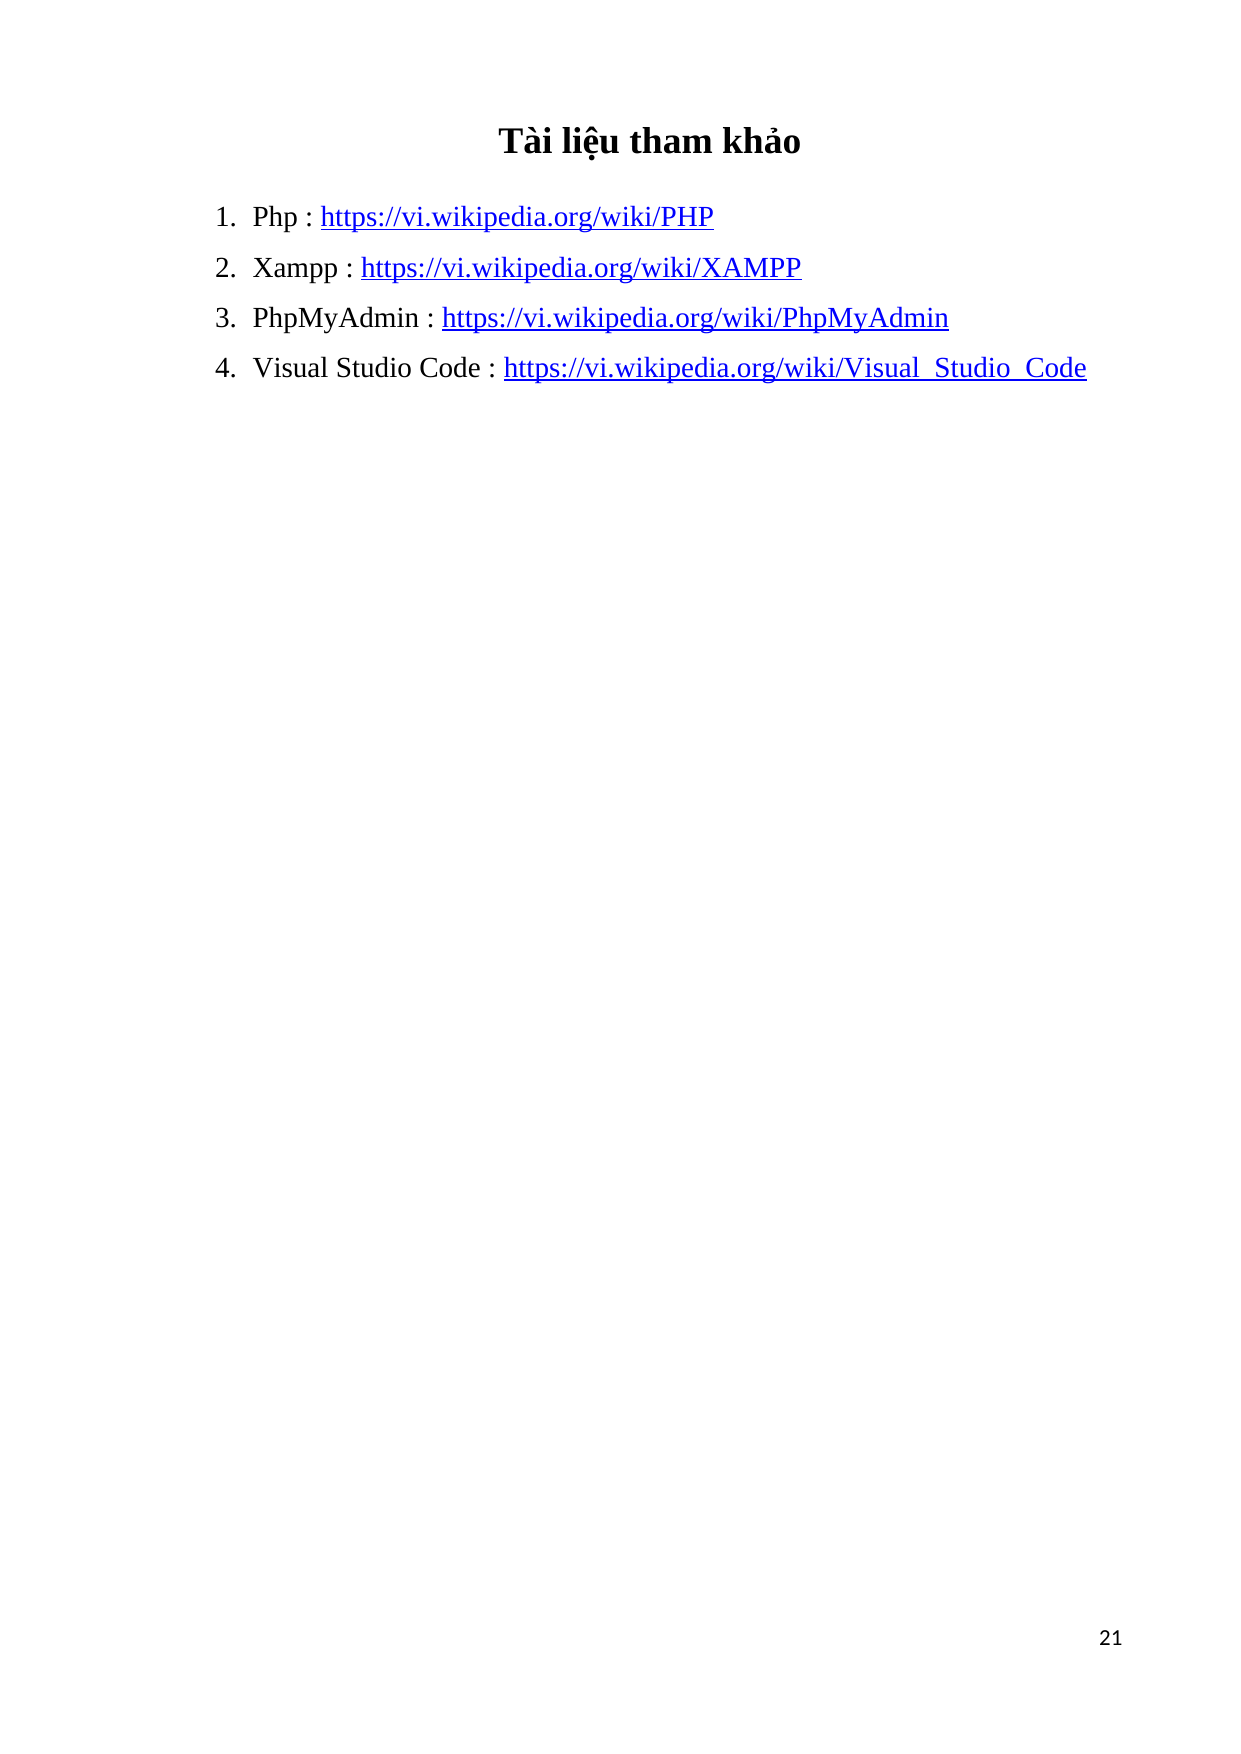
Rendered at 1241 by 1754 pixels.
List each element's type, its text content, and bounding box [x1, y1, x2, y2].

list Xampp : https://vi.wikipedia.org/wiki/XAMPP [215, 250, 1122, 283]
list PhpMyAdmin : https://vi.wikipedia.org/wiki/PhpMyAdmin [215, 300, 1122, 334]
list Visual Studio Code : https://vi.wikipedia.org/wiki/Visual_Studio_Code [215, 350, 1122, 384]
subtitle Tài liệu tham khảo [177, 118, 1122, 161]
list Php : https://vi.wikipedia.org/wiki/PHP [215, 199, 1122, 233]
